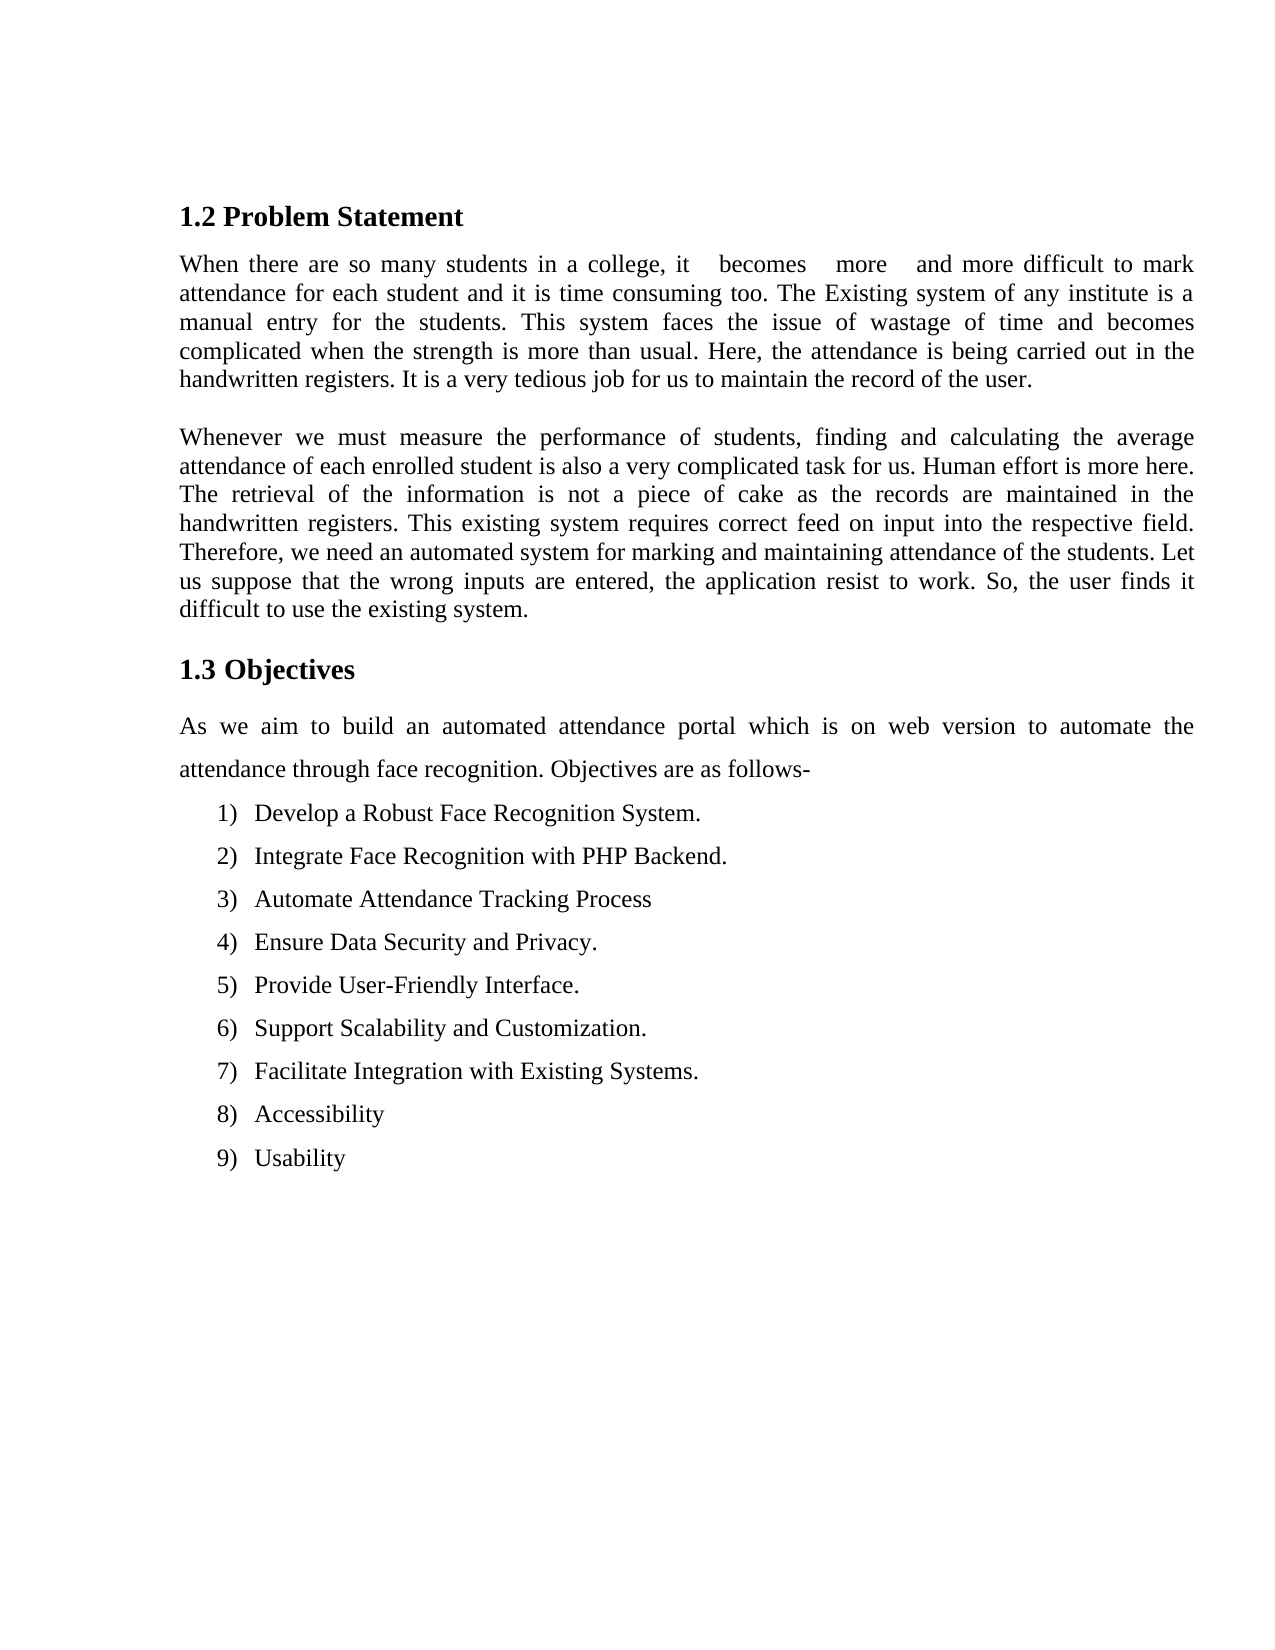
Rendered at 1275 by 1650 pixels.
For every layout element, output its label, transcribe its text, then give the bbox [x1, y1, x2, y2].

list Provide User-Friendly Interface. [217, 970, 1196, 999]
text When there are so many students in a college, it becomes more and more difficult to mark attendance for each student and it is time consuming too. The Existing system of any institute is a manual entry for the students. This system faces the issue of wastage of time and becomes complicated when the strength is more than usual. Here, the attendance is being carried out in the handwritten registers. It is a very tedious job for us to maintain the record of the user. [179, 249, 1196, 393]
text 1.2 Problem Statement [179, 199, 1196, 233]
list Ensure Data Security and Privacy. [217, 927, 1196, 956]
list Facilitate Integration with Existing Systems. [217, 1056, 1196, 1085]
list Objectives [179, 652, 1196, 686]
text As we aim to build an automated attendance portal which is on web version to automate the attendance through face recognition. Objectives are as follows- [179, 711, 1196, 783]
list Develop a Robust Face Recognition System. [217, 798, 1196, 826]
list Accessibility [217, 1099, 1196, 1128]
text Whenever we must measure the performance of students, finding and calculating the average attendance of each enrolled student is also a very complicated task for us. Human effort is more here. The retrieval of the information is not a piece of cake as the records are maintained in the handwritten registers. This existing system requires correct feed on input into the respective field. Therefore, we need an automated system for marking and maintaining attendance of the students. Let us suppose that the wrong inputs are entered, the application resist to work. So, the user finds it difficult to use the existing system. [179, 422, 1196, 623]
list Automate Attendance Tracking Process [217, 884, 1196, 913]
list Support Scalability and Customization. [217, 1013, 1196, 1042]
list Integrate Face Recognition with PHP Backend. [217, 841, 1196, 869]
list Usability [217, 1143, 1196, 1171]
